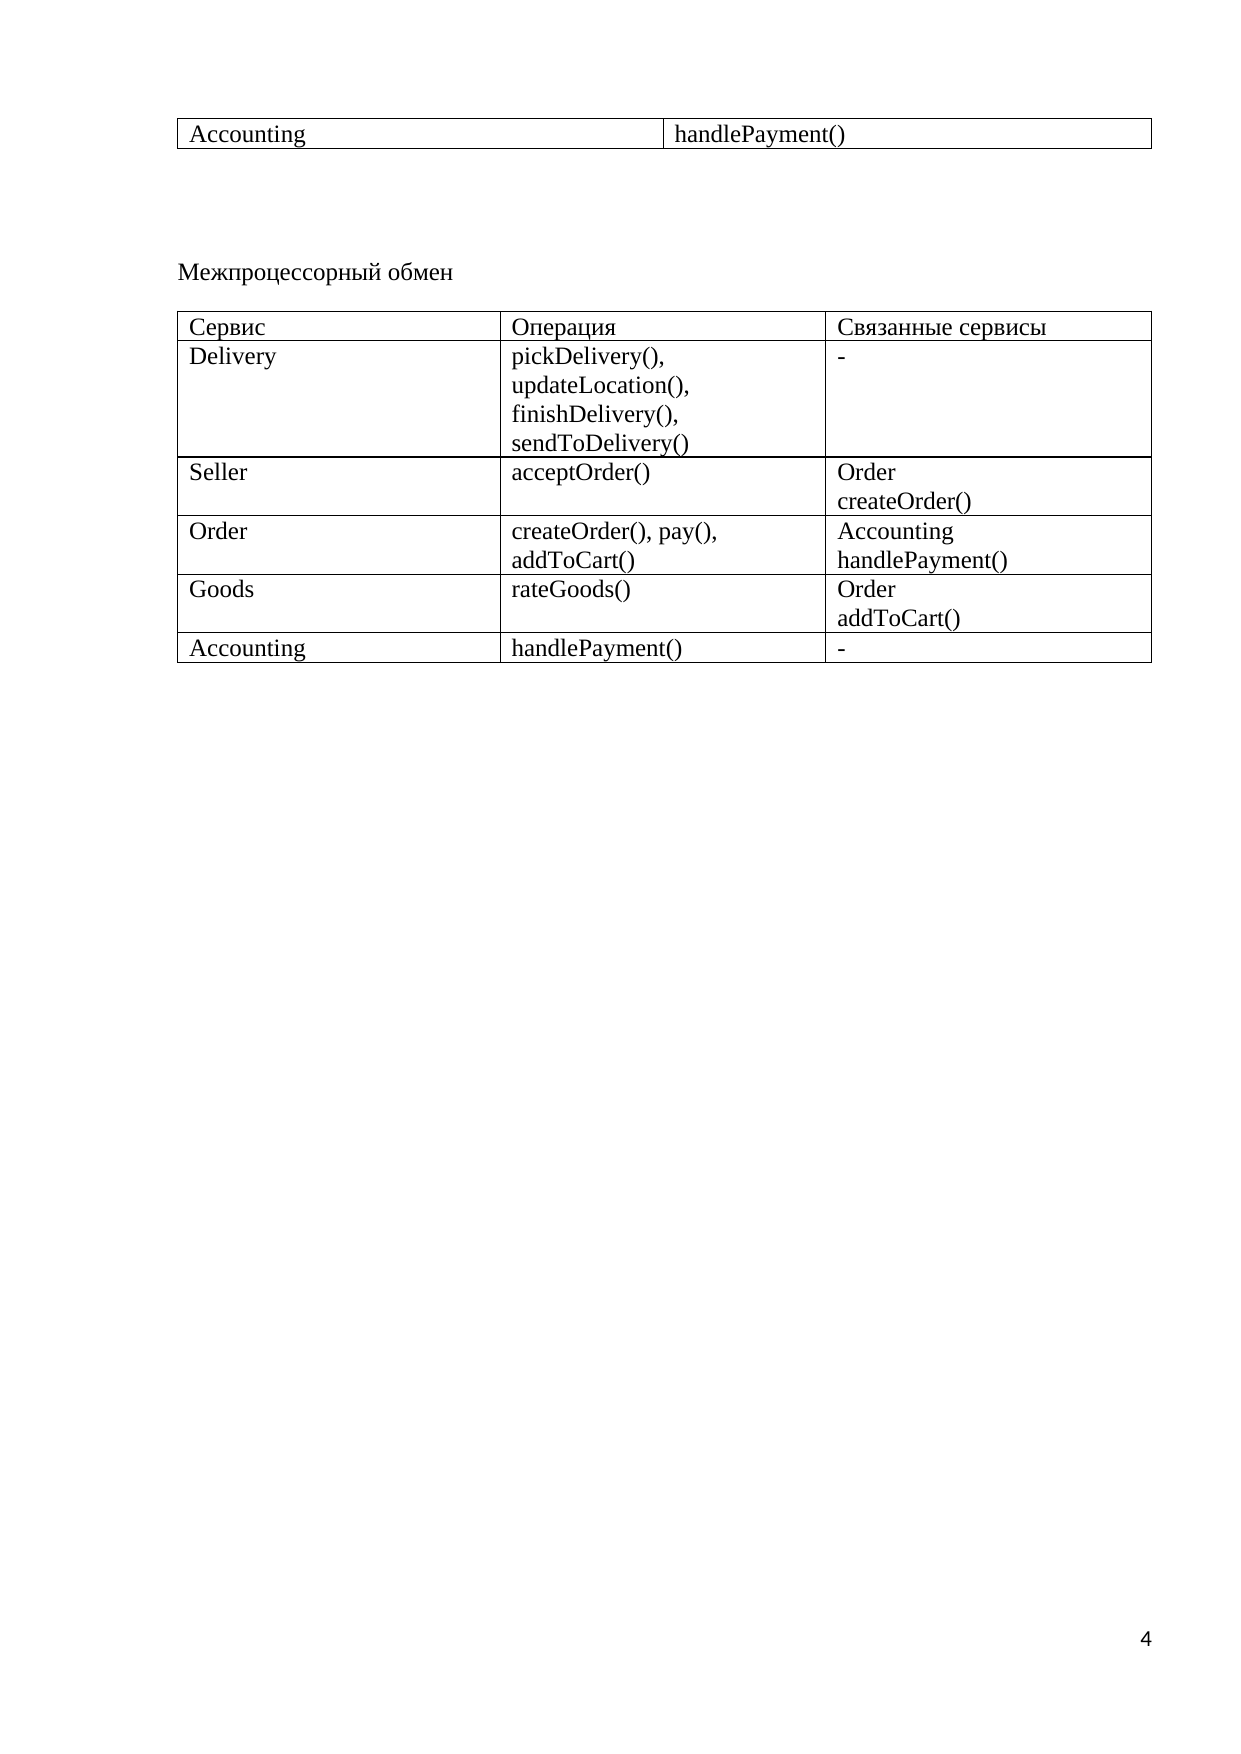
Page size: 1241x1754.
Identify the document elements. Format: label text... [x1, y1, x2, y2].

table_cell handlePayment() [501, 633, 825, 662]
table_cell - [826, 633, 1151, 662]
table_cell pickDelivery(), updateLocation(), finishDelivery(), sendToDelivery() [501, 341, 825, 456]
table_cell Order [178, 516, 500, 573]
table_cell Accounting handlePayment() [826, 516, 1151, 573]
table_cell acceptOrder() [501, 458, 825, 515]
table_cell - [826, 341, 1151, 456]
table_cell Accounting [178, 633, 500, 662]
table_cell handlePayment() [664, 119, 1151, 148]
table_header Связанные сервисы [826, 312, 1151, 340]
table_header Сервис [178, 312, 500, 340]
table_header Операция [501, 312, 825, 340]
table_cell createOrder(), pay(), addToCart() [501, 516, 825, 573]
table_cell Accounting [178, 119, 663, 148]
table_cell Delivery [178, 341, 500, 456]
table_cell Order createOrder() [826, 458, 1151, 515]
table_cell Order addToCart() [826, 575, 1151, 632]
text Межпроцессорный обмен [177, 257, 1152, 285]
table_cell Seller [178, 458, 500, 515]
table_cell rateGoods() [501, 575, 825, 632]
table_cell Goods [178, 575, 500, 632]
